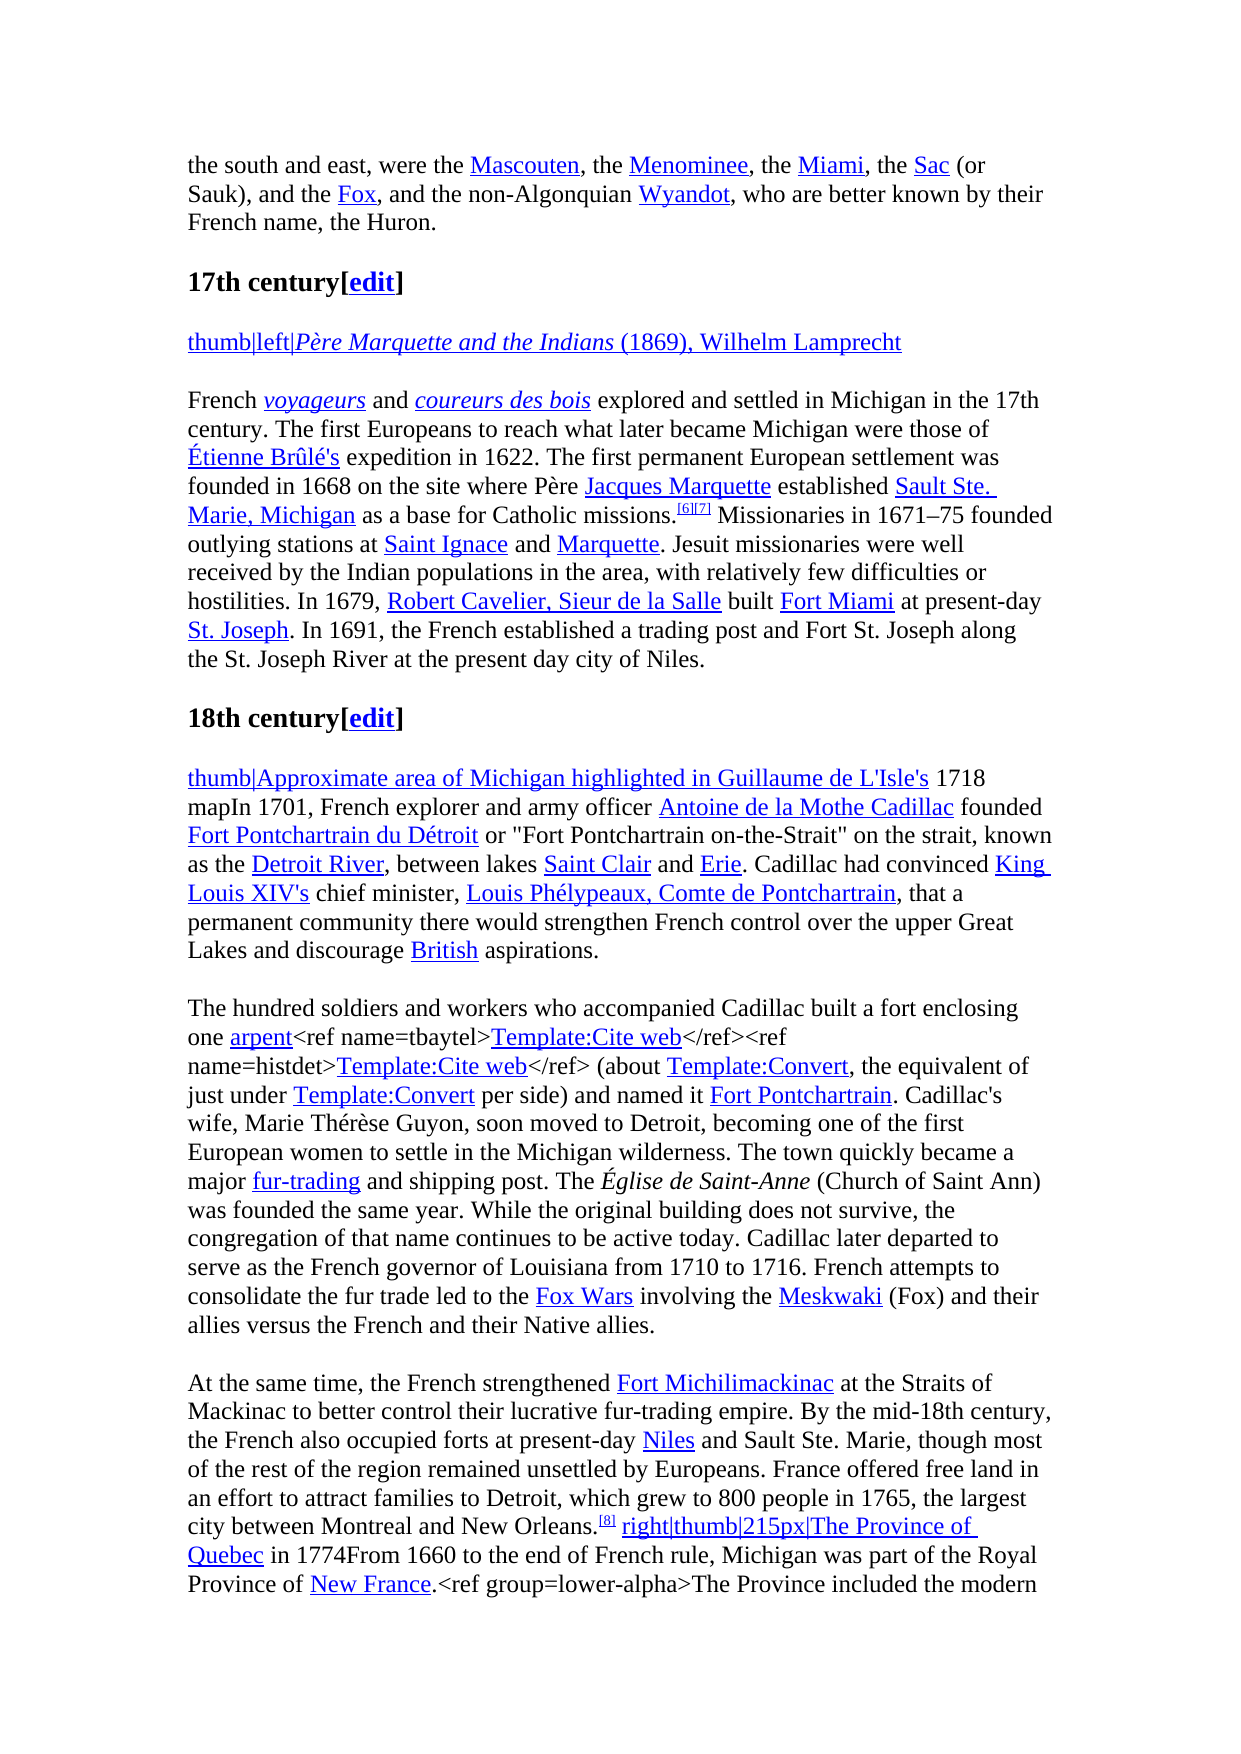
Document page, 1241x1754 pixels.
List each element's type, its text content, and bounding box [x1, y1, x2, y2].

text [187, 150, 1053, 236]
text thumb|Approximate area of Michigan highlighted in Guillaume de L'Isle's 1718 mapIn 1701, French explorer and army officer Antoine de la Mothe Cadillac founded Fort Pontchartrain du Détroit or "Fort Pontchartrain on-the-Strait" on the strait, known as the Detroit River, between lakes Saint Clair and Erie. Cadillac had convinced King Louis XIV's chief minister, Louis Phélypeaux, Comte de Pontchartrain, that a permanent community there would strengthen French control over the upper Great Lakes and discourage British aspirations. [187, 763, 1053, 964]
text The hundred soldiers and workers who accompanied Cadillac built a fort enclosing one arpent<ref name=tbaytel>Template:Cite web</ref><ref name=histdet>Template:Cite web</ref> (about Template:Convert, the equivalent of just under Template:Convert per side) and named it Fort Pontchartrain. Cadillac's wife, Marie Thérèse Guyon, soon moved to Detroit, becoming one of the first European women to settle in the Michigan wilderness. The town quickly became a major fur-trading and shipping post. The Église de Saint-Anne (Church of Saint Ann) was founded the same year. While the original building does not survive, the congregation of that name continues to be active today. Cadillac later departed to serve as the French governor of Louisiana from 1710 to 1716. French attempts to consolidate the fur trade led to the Fox Wars involving the Meskwaki (Fox) and their allies versus the French and their Native allies. [187, 993, 1053, 1338]
text thumb|left|Père Marquette and the Indians (1869), Wilhelm Lamprecht [187, 327, 1053, 356]
subtitle 18th century[edit] [187, 702, 1053, 734]
text French voyageurs and coureurs des bois explored and settled in Michigan in the 17th century. The first Europeans to reach what later became Michigan were those of Étienne Brûlé's expedition in 1622. The first permanent European settlement was founded in 1668 on the site where Père Jacques Marquette established Sault Ste. Marie, Michigan as a base for Catholic missions.[6][7] Missionaries in 1671–75 founded outlying stations at Saint Ignace and Marquette. Jesuit missionaries were well received by the Indian populations in the area, with relatively few difficulties or hostilities. In 1679, Robert Cavelier, Sieur de la Salle built Fort Miami at present-day St. Joseph. In 1691, the French established a trading post and Fort St. Joseph along the St. Joseph River at the present day city of Niles. [187, 385, 1053, 672]
subtitle 17th century[edit] [187, 265, 1053, 298]
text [187, 1368, 1053, 1598]
